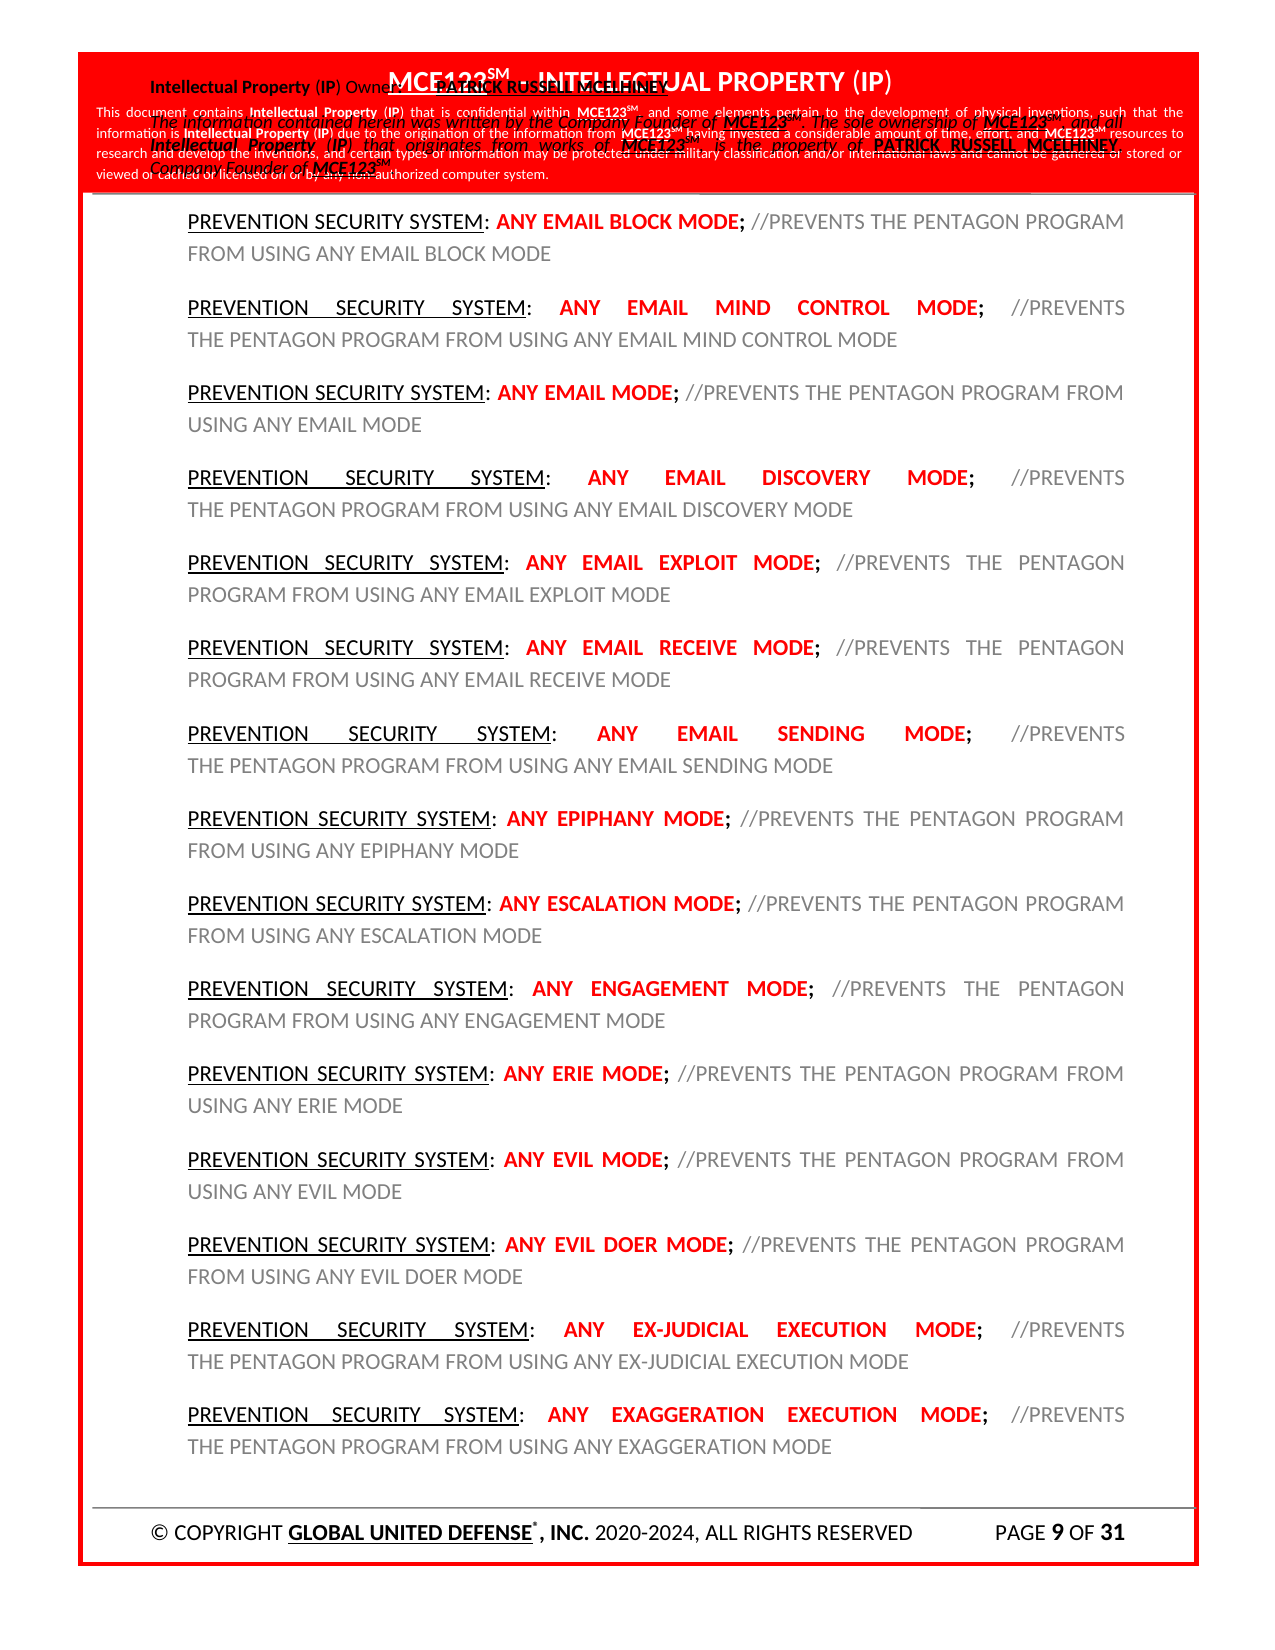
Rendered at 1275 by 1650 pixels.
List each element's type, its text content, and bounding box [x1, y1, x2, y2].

text PREVENTION SECURITY SYSTEM: ANY EMAIL DISCOVERY MODE; //PREVENTS THE PENTAGON PROGRAM FROM USING ANY EMAIL DISCOVERY MODE [187, 463, 1125, 523]
text PREVENTION SECURITY SYSTEM: ANY EVIL DOER MODE; //PREVENTS THE PENTAGON PROGRAM FROM USING ANY EVIL DOER MODE [187, 1230, 1125, 1290]
text PREVENTION SECURITY SYSTEM: ANY ENGAGEMENT MODE; //PREVENTS THE PENTAGON PROGRAM FROM USING ANY ENGAGEMENT MODE [187, 974, 1125, 1034]
text PREVENTION SECURITY SYSTEM: ANY EXAGGERATION EXECUTION MODE; //PREVENTS THE PENTAGON PROGRAM FROM USING ANY EXAGGERATION MODE [187, 1400, 1125, 1461]
text PREVENTION SECURITY SYSTEM: ANY EPIPHANY MODE; //PREVENTS THE PENTAGON PROGRAM FROM USING ANY EPIPHANY MODE [187, 804, 1125, 864]
text PREVENTION SECURITY SYSTEM: ANY EX-JUDICIAL EXECUTION MODE; //PREVENTS THE PENTAGON PROGRAM FROM USING ANY EX-JUDICIAL EXECUTION MODE [187, 1315, 1125, 1375]
text PREVENTION SECURITY SYSTEM: ANY EMAIL RECEIVE MODE; //PREVENTS THE PENTAGON PROGRAM FROM USING ANY EMAIL RECEIVE MODE [187, 633, 1125, 694]
text PREVENTION SECURITY SYSTEM: ANY EMAIL EXPLOIT MODE; //PREVENTS THE PENTAGON PROGRAM FROM USING ANY EMAIL EXPLOIT MODE [187, 548, 1125, 608]
text PREVENTION SECURITY SYSTEM: ANY ERIE MODE; //PREVENTS THE PENTAGON PROGRAM FROM USING ANY ERIE MODE [187, 1059, 1125, 1120]
text PREVENTION SECURITY SYSTEM: ANY EMAIL MODE; //PREVENTS THE PENTAGON PROGRAM FROM USING ANY EMAIL MODE [187, 378, 1125, 438]
text PREVENTION SECURITY SYSTEM: ANY EMAIL MIND CONTROL MODE; //PREVENTS THE PENTAGON PROGRAM FROM USING ANY EMAIL MIND CONTROL MODE [187, 293, 1125, 353]
text PREVENTION SECURITY SYSTEM: ANY ESCALATION MODE; //PREVENTS THE PENTAGON PROGRAM FROM USING ANY ESCALATION MODE [187, 889, 1125, 949]
text PREVENTION SECURITY SYSTEM: ANY EVIL MODE; //PREVENTS THE PENTAGON PROGRAM FROM USING ANY EVIL MODE [187, 1145, 1125, 1205]
text PREVENTION SECURITY SYSTEM: ANY EMAIL BLOCK MODE; //PREVENTS THE PENTAGON PROGRAM FROM USING ANY EMAIL BLOCK MODE [187, 207, 1125, 268]
text PREVENTION SECURITY SYSTEM: ANY EMAIL SENDING MODE; //PREVENTS THE PENTAGON PROGRAM FROM USING ANY EMAIL SENDING MODE [187, 719, 1125, 779]
